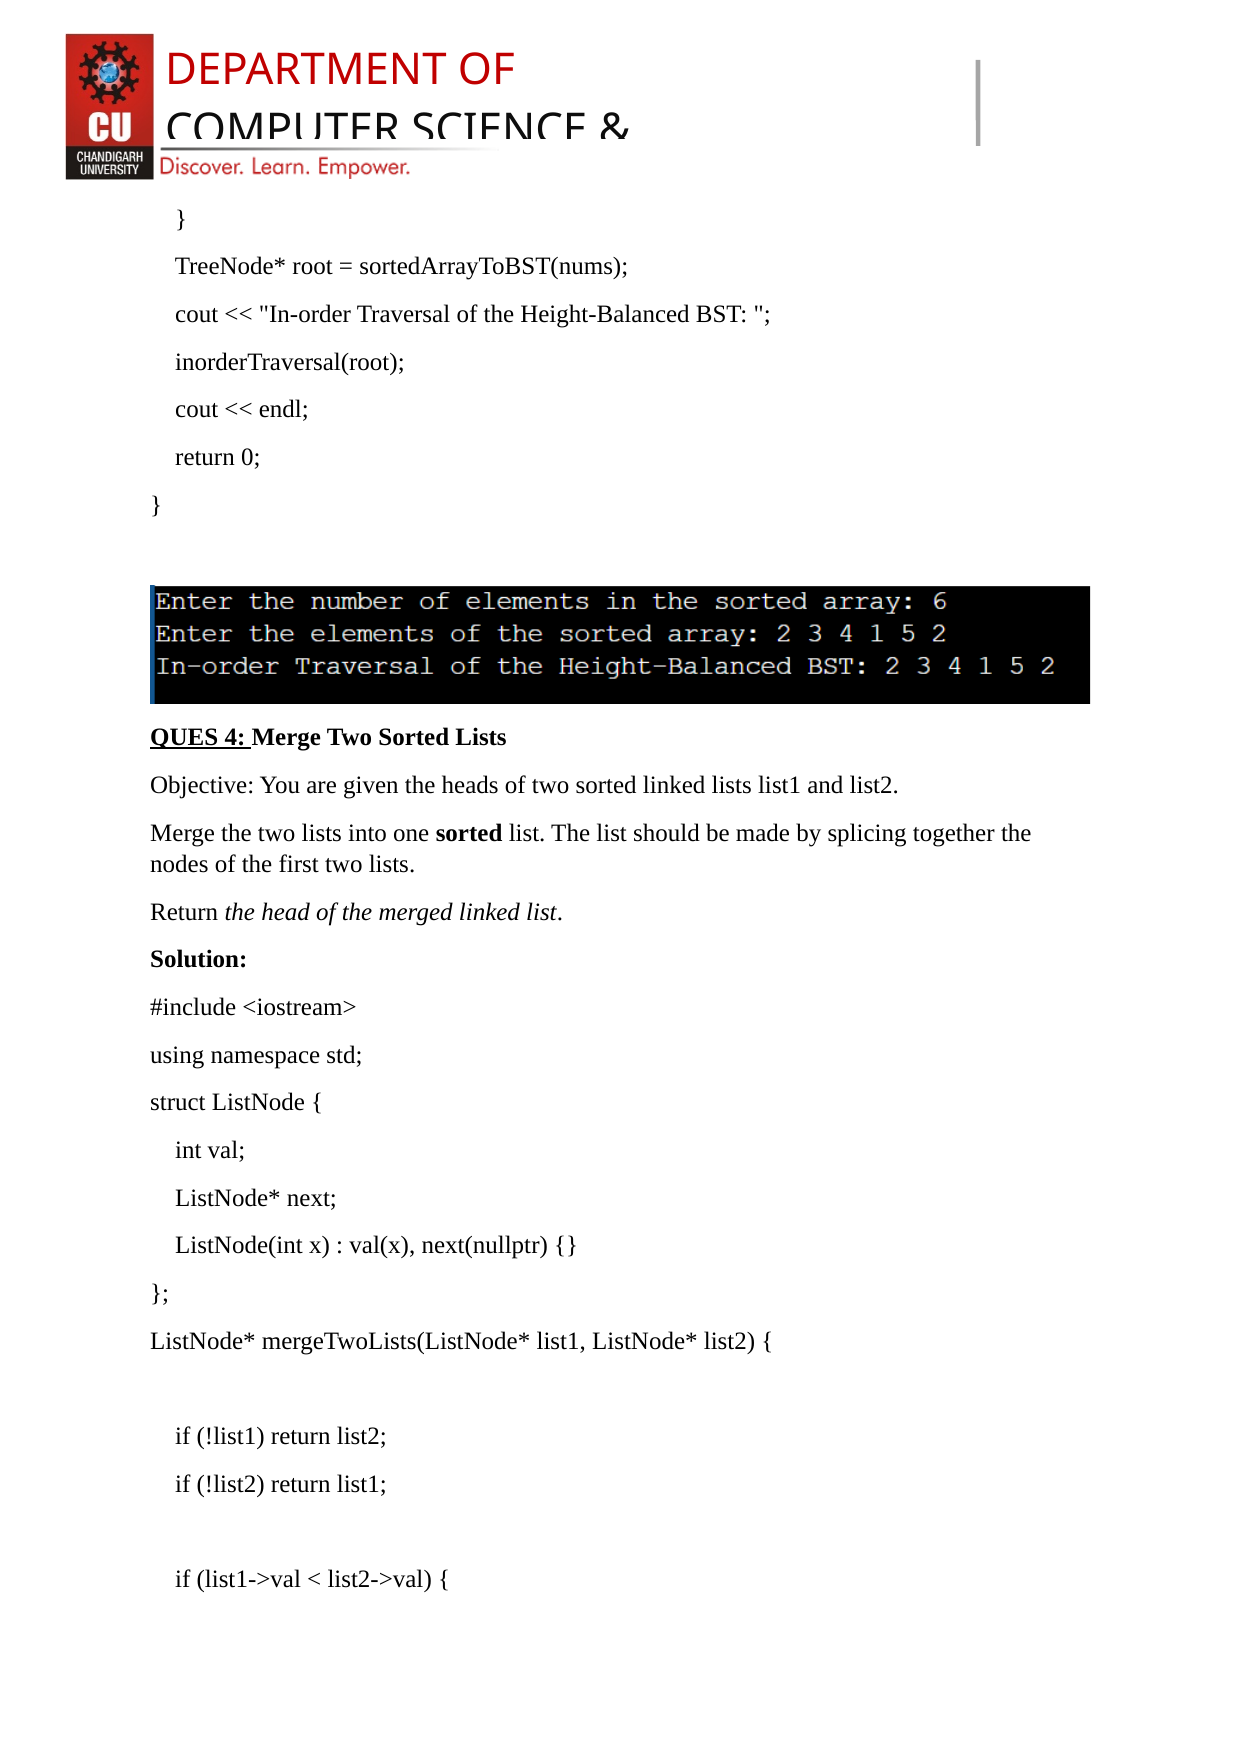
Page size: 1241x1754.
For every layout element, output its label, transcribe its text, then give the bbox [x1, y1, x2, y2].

text struct ListNode { [150, 1087, 1090, 1116]
text cout << endl; [150, 394, 1090, 423]
text ListNode* mergeTwoLists(ListNode* list1, ListNode* list2) { [150, 1326, 1090, 1355]
text cout << "In-order Traversal of the Height-Balanced BST: "; [150, 299, 1090, 328]
text if (!list2) return list1; [150, 1469, 1090, 1498]
picture [150, 585, 1091, 704]
text } [150, 490, 1090, 519]
text Merge the two lists into one sorted list. The list should be made by splicing together the nodes of the first two lists. [150, 818, 1090, 878]
text #include <iostream> [150, 992, 1090, 1021]
text inorderTraversal(root); [150, 347, 1090, 376]
text Solution: [150, 944, 1090, 973]
text if (!list1) return list2; [150, 1421, 1090, 1450]
text ListNode* next; [150, 1183, 1090, 1212]
picture [65, 33, 530, 180]
text TreeNode* root = sortedArrayToBST(nums); [150, 251, 1090, 280]
text using namespace std; [150, 1040, 1090, 1068]
text return 0; [150, 442, 1090, 471]
text Objective: You are given the heads of two sorted linked lists list1 and list2. [150, 770, 1090, 799]
text if (list1->val < list2->val) { [150, 1564, 1090, 1593]
text int val; [150, 1135, 1090, 1164]
text ListNode(int x) : val(x), next(nullptr) {} [150, 1231, 1090, 1259]
text Return the head of the merged linked list. [150, 897, 1090, 925]
text } [150, 204, 1090, 232]
text }; [150, 1278, 1090, 1307]
text QUES 4: Merge Two Sorted Lists [150, 722, 1090, 751]
